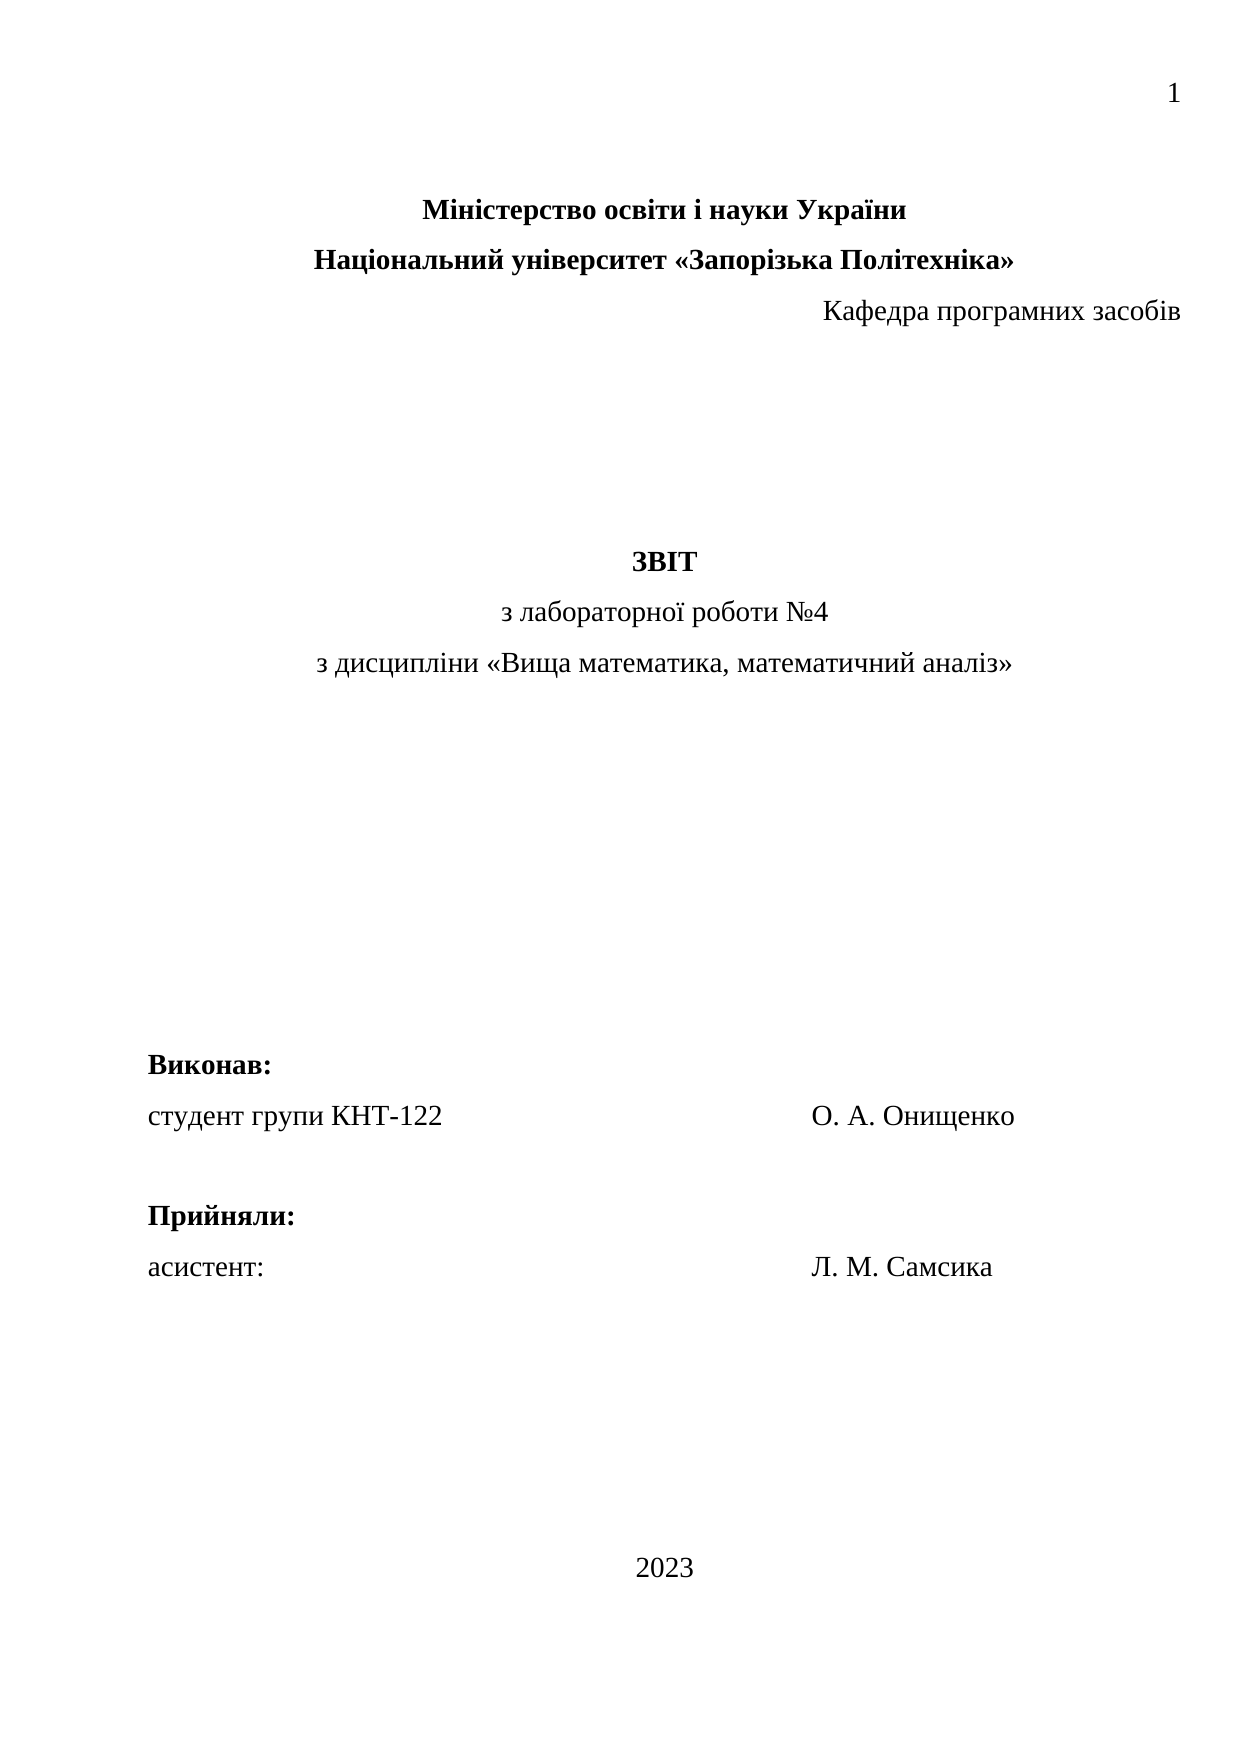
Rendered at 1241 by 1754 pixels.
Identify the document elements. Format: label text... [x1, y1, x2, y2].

text Виконав: [148, 1047, 1181, 1081]
text Прийняли: [148, 1198, 1181, 1232]
text асистент: Л. М. Самсика [148, 1249, 1181, 1282]
text 2023 [148, 1551, 1181, 1584]
text студент групи КНТ-122 О. А. Онищенко [148, 1098, 1181, 1131]
text Кафедра програмних засобів [148, 293, 1181, 326]
text з дисципліни «Вища математика, математичний аналіз» [148, 645, 1181, 678]
text ЗВІТ [148, 544, 1181, 578]
text Національний університет «Запорізька Політехніка» [148, 242, 1181, 276]
text Міністерство освіти і науки України [148, 192, 1181, 226]
text з лабораторної роботи №4 [148, 594, 1181, 628]
